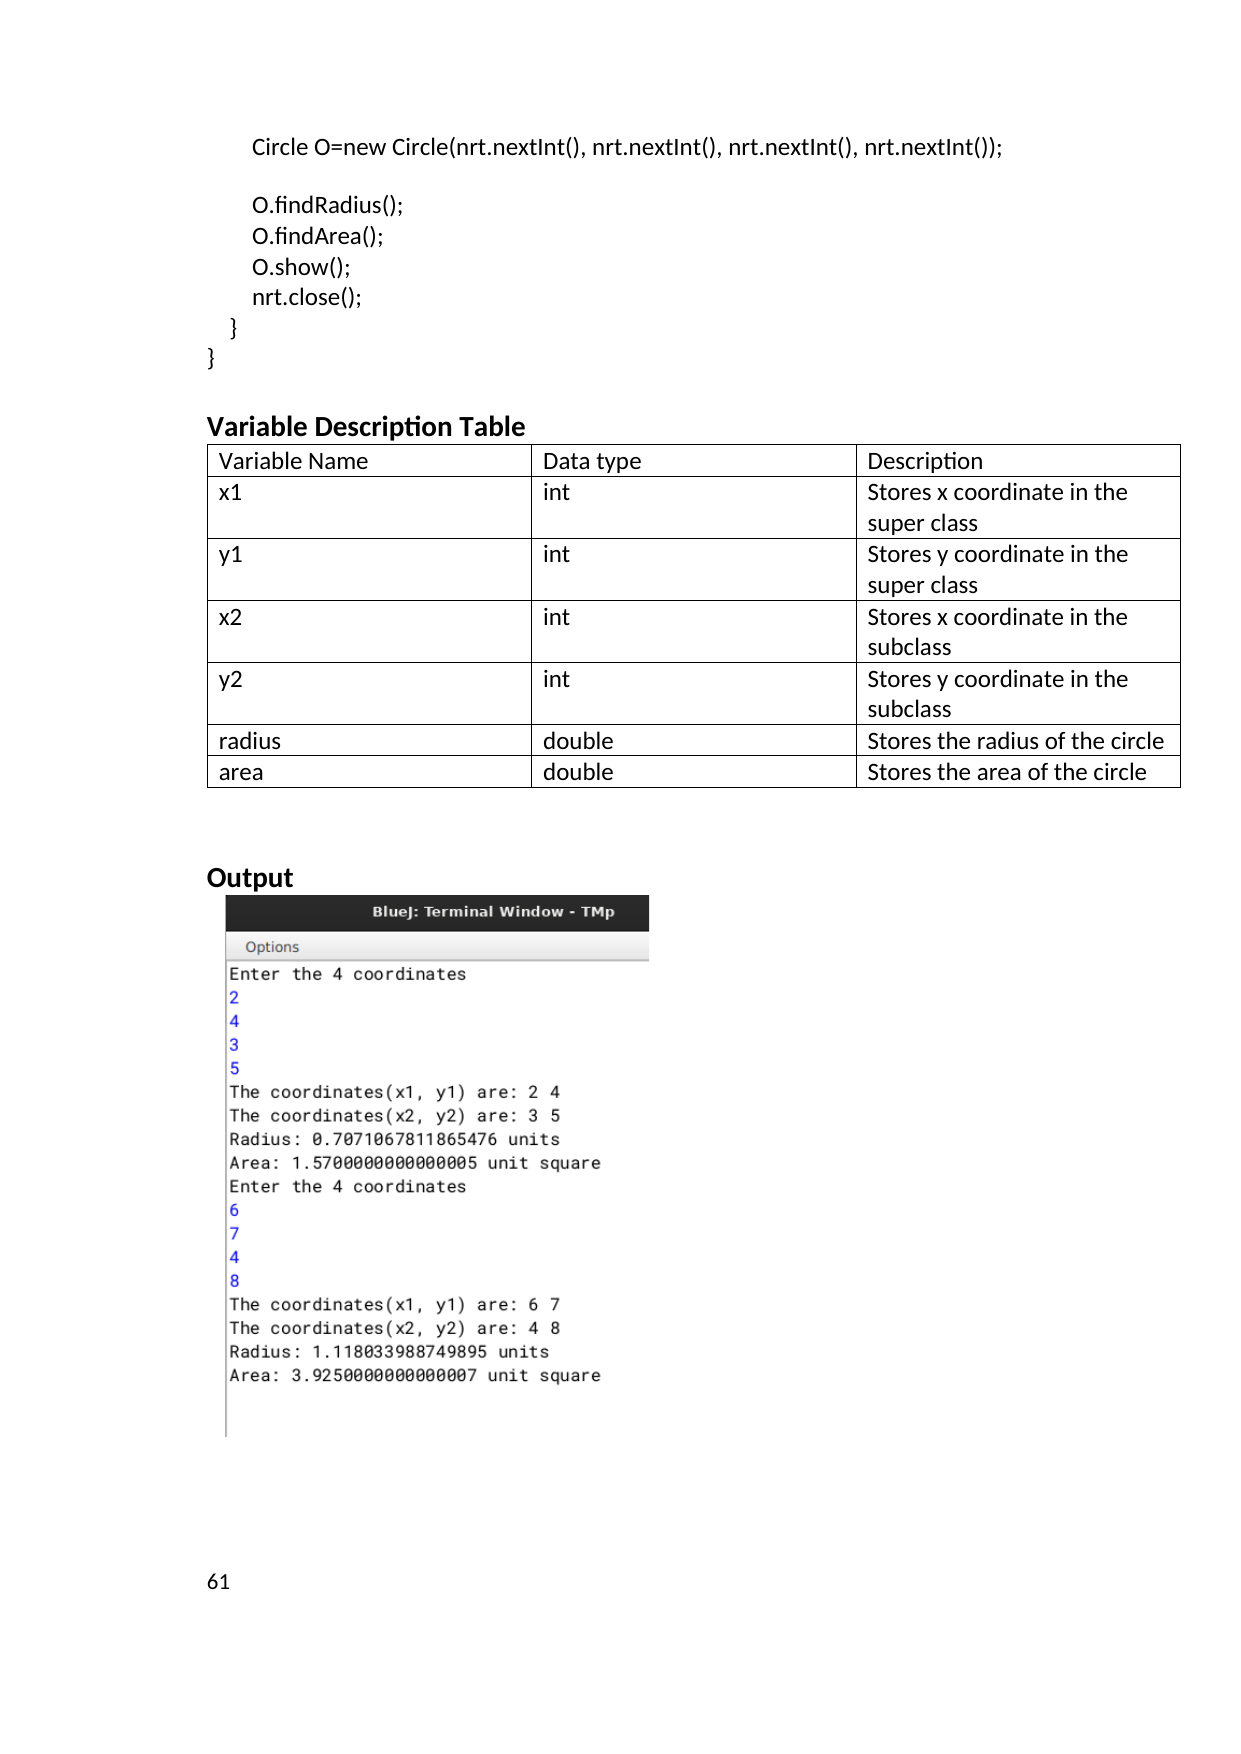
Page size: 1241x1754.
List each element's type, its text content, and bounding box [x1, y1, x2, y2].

table_cell Stores the radius of the circle [857, 725, 1180, 755]
text } [207, 342, 1181, 373]
table_header Data type [532, 445, 856, 476]
table_header Description [857, 445, 1180, 476]
text Output [207, 859, 1181, 895]
table_cell Stores x coordinate in the super class [857, 477, 1180, 538]
table_cell Stores y coordinate in the subclass [857, 663, 1180, 724]
table_cell Stores x coordinate in the subclass [857, 601, 1180, 662]
table_cell Stores y coordinate in the super class [857, 539, 1180, 600]
text nrt.close(); [207, 281, 1181, 312]
table_cell double [532, 725, 856, 755]
table_cell x2 [208, 601, 531, 662]
table_cell int [532, 663, 856, 724]
table_cell x1 [208, 477, 531, 538]
text O.findRadius(); [207, 189, 1181, 220]
text } [207, 312, 1181, 342]
table_cell int [532, 601, 856, 662]
table_cell area [208, 756, 531, 787]
table_cell int [532, 477, 856, 538]
text Circle O=new Circle(nrt.nextInt(), nrt.nextInt(), nrt.nextInt(), nrt.nextInt()); [207, 131, 1181, 162]
text O.show(); [207, 251, 1181, 281]
table_cell Stores the area of the circle [857, 756, 1180, 787]
table_header Variable Name [208, 445, 531, 476]
table_cell radius [208, 725, 531, 755]
table_cell double [532, 756, 856, 787]
table_cell int [532, 539, 856, 600]
table_cell y2 [208, 663, 531, 724]
table_cell y1 [208, 539, 531, 600]
text O.findArea(); [207, 220, 1181, 251]
text Variable Description Table [207, 408, 1181, 444]
